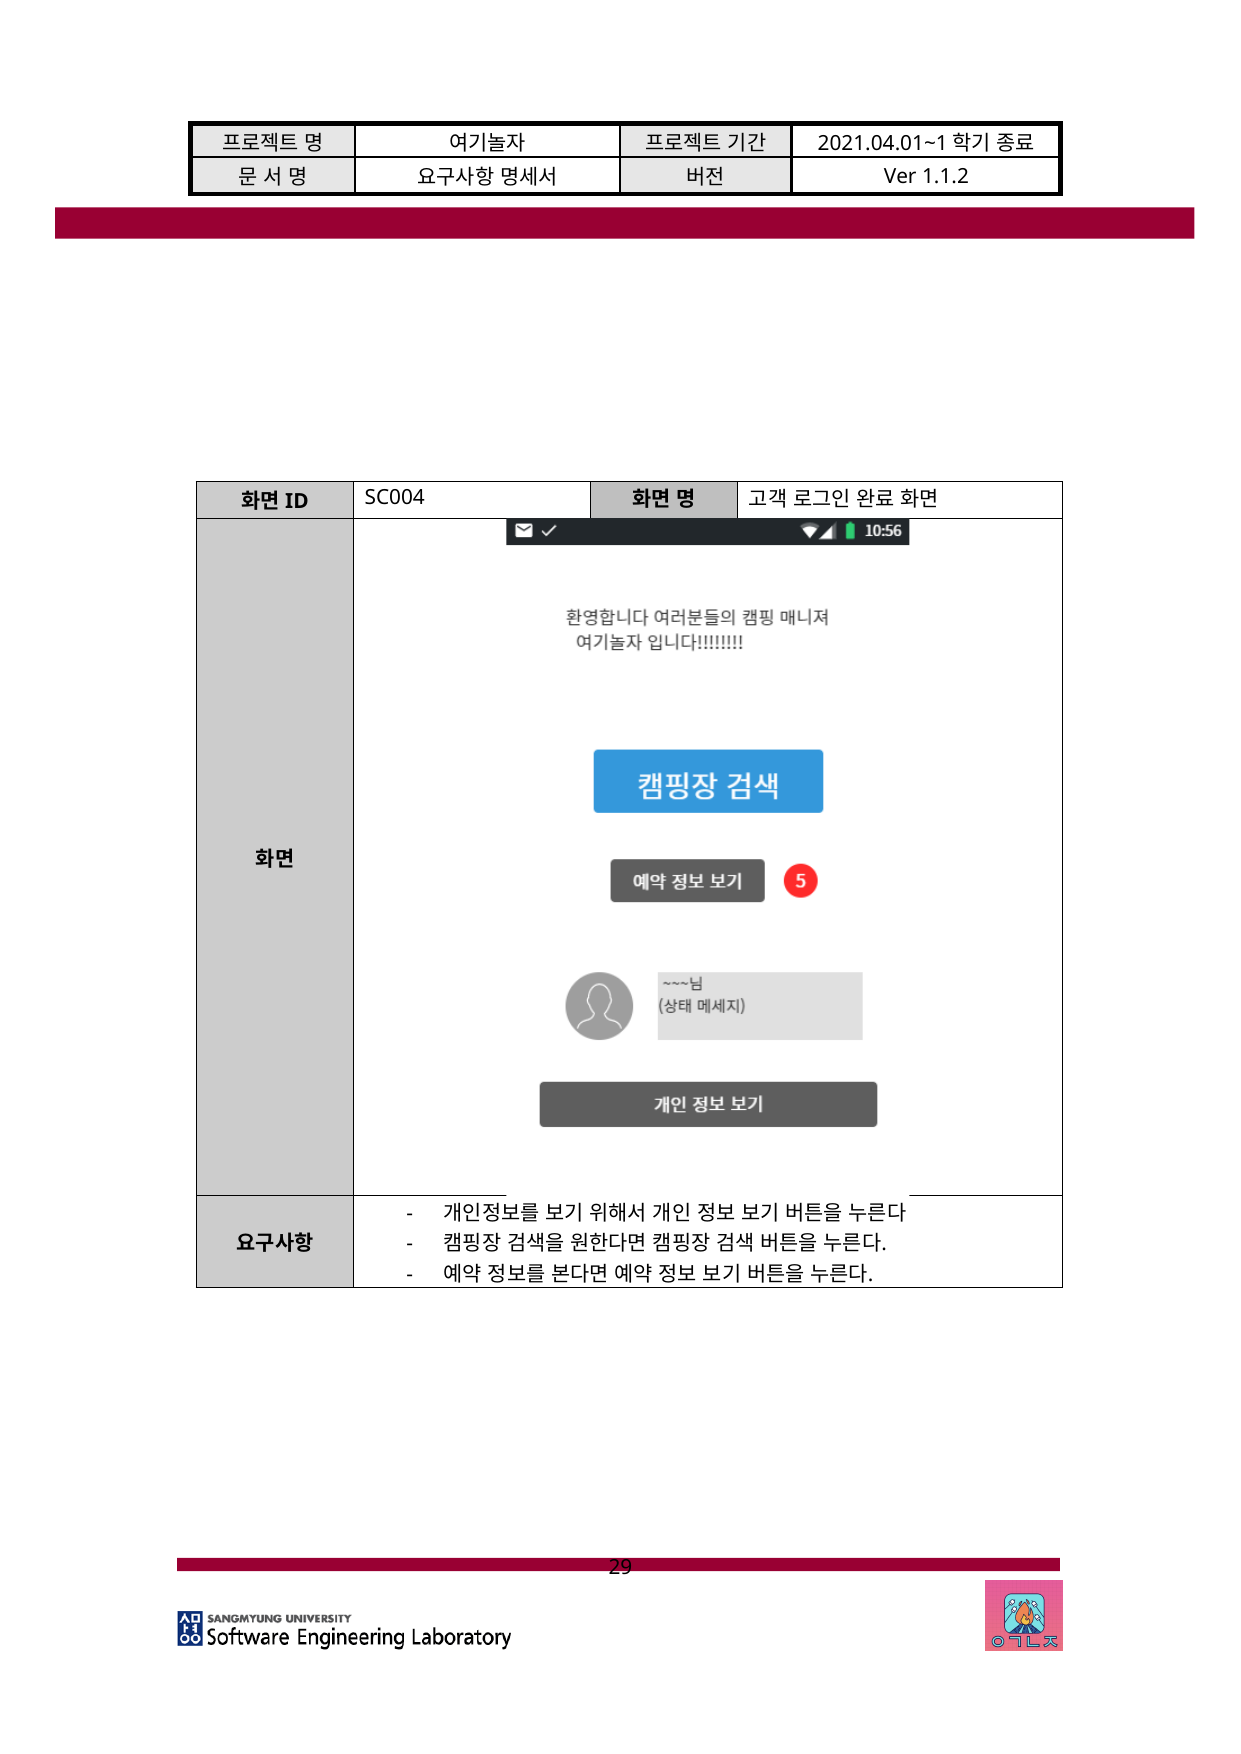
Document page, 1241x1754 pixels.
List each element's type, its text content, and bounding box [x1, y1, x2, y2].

table_cell 화면 [197, 519, 353, 1195]
table_header 화면 명 [591, 482, 737, 518]
table_cell 요구사항 [197, 1196, 353, 1287]
table_cell [354, 519, 506, 1195]
table_header 화면 ID [197, 482, 353, 518]
picture [985, 1580, 1063, 1651]
table_cell [910, 519, 1062, 1195]
table_header SC004 [354, 482, 590, 518]
table_header 고객 로그인 완료 화면 [738, 482, 1062, 518]
table_cell 개인정보를 보기 위해서 개인 정보 보기 버튼을 누른다 캠핑장 검색을 원한다면 캠핑장 검색 버튼을 누른다. 예약 정보를 본다면 예약 정보 보기 버튼을 누른다. [354, 1196, 1062, 1287]
picture [506, 518, 910, 1196]
picture [177, 1611, 515, 1651]
